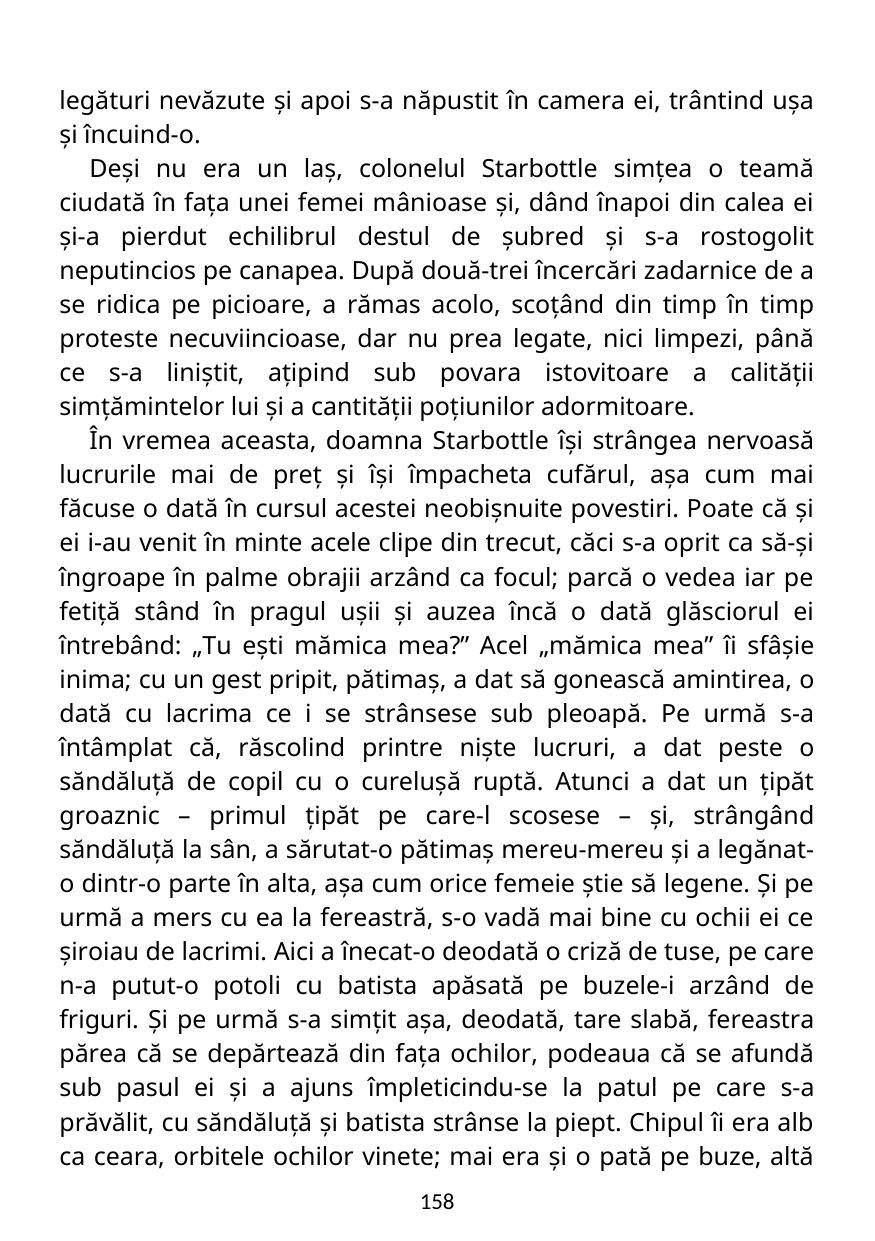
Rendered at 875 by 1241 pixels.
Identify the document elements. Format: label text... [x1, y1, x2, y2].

text Deşi nu era un laş, colonelul Starbottle simţea o teamă ciudată în faţa unei femei mânioase şi, dând înapoi din calea ei şi-a pierdut echilibrul destul de şubred şi s-a rostogolit neputincios pe canapea. După două-trei încercări zadarnice de a se ridica pe picioare, a rămas acolo, scoţând din timp în timp proteste necuviincioase, dar nu prea legate, nici limpezi, până ce s-a liniştit, aţipind sub povara istovitoare a calităţii simţămintelor lui şi a cantităţii poţiunilor adormitoare. [59, 150, 815, 423]
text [59, 82, 815, 150]
